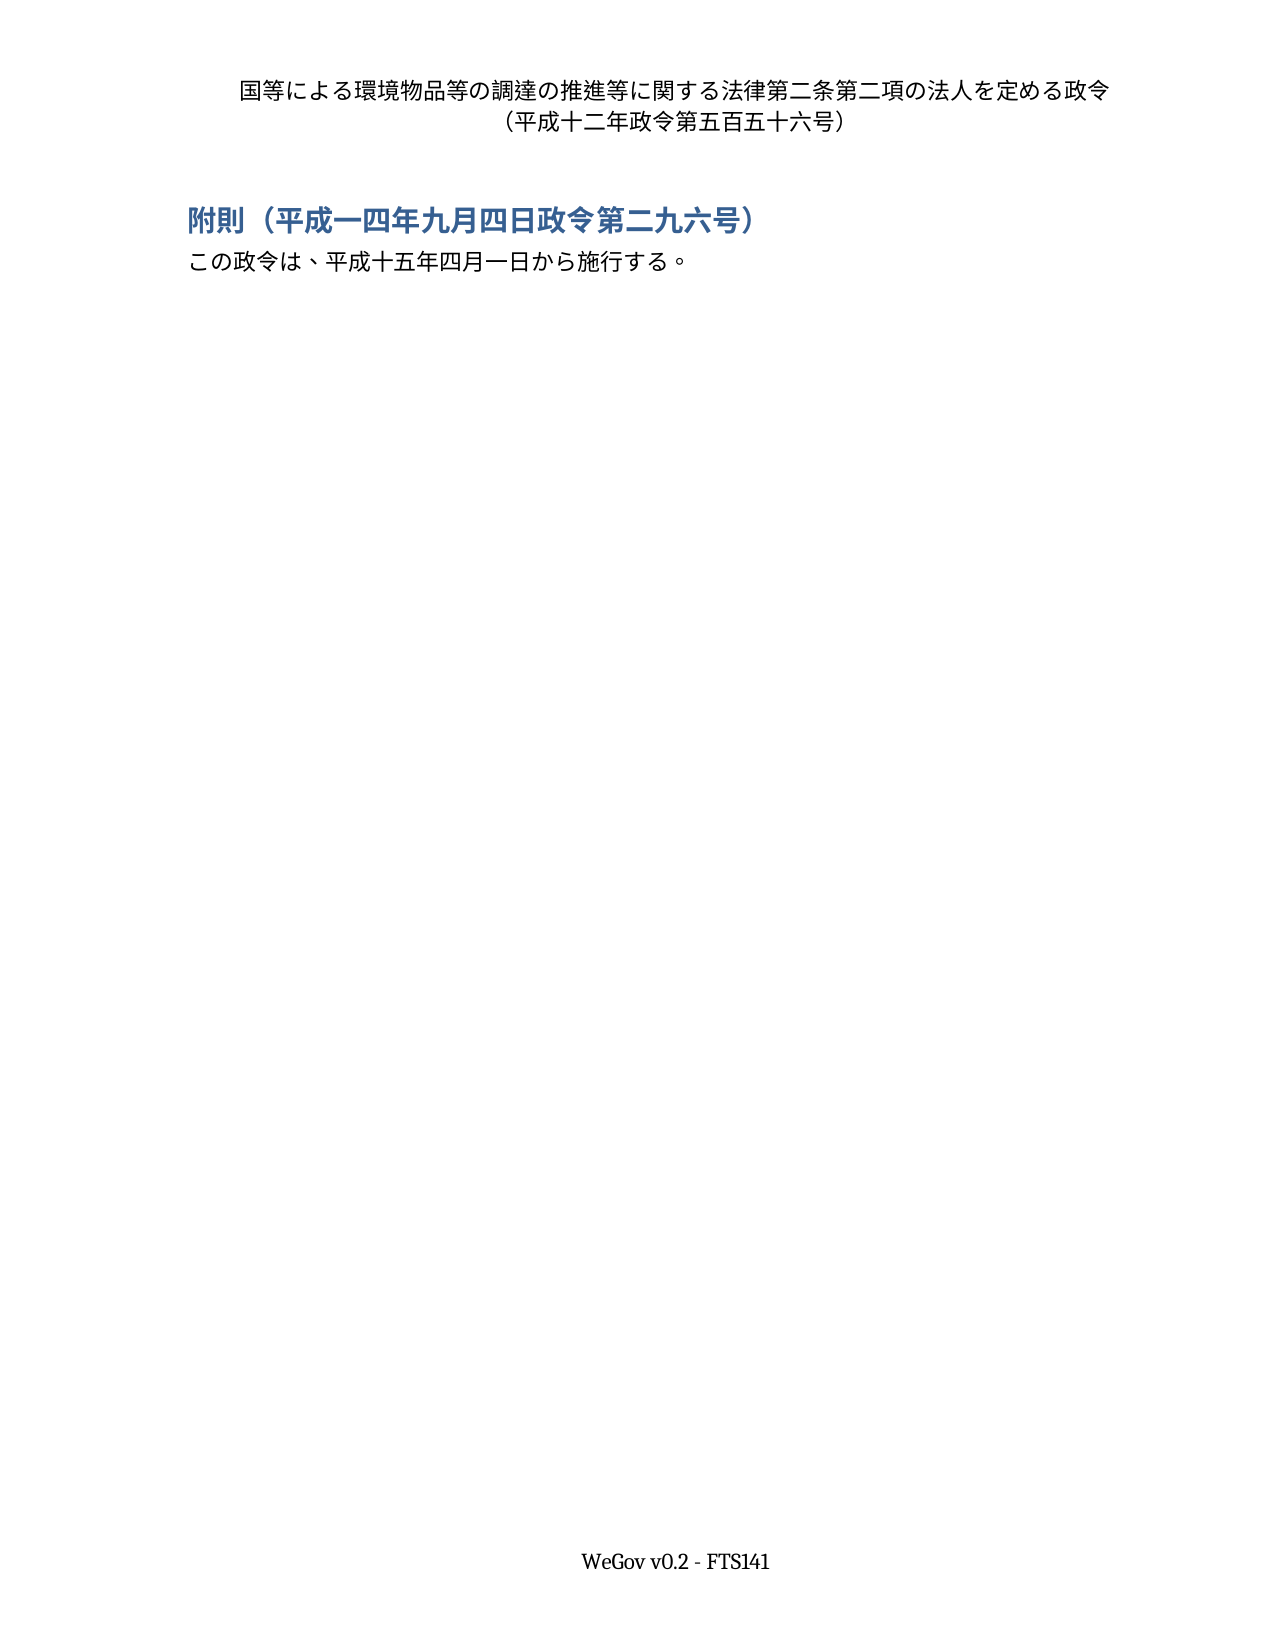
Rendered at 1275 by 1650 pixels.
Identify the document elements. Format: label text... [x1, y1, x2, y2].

subtitle 附則（平成一四年九月四日政令第二九六号） [187, 200, 1087, 240]
text この政令は、平成十五年四月一日から施行する。 [187, 246, 1087, 277]
